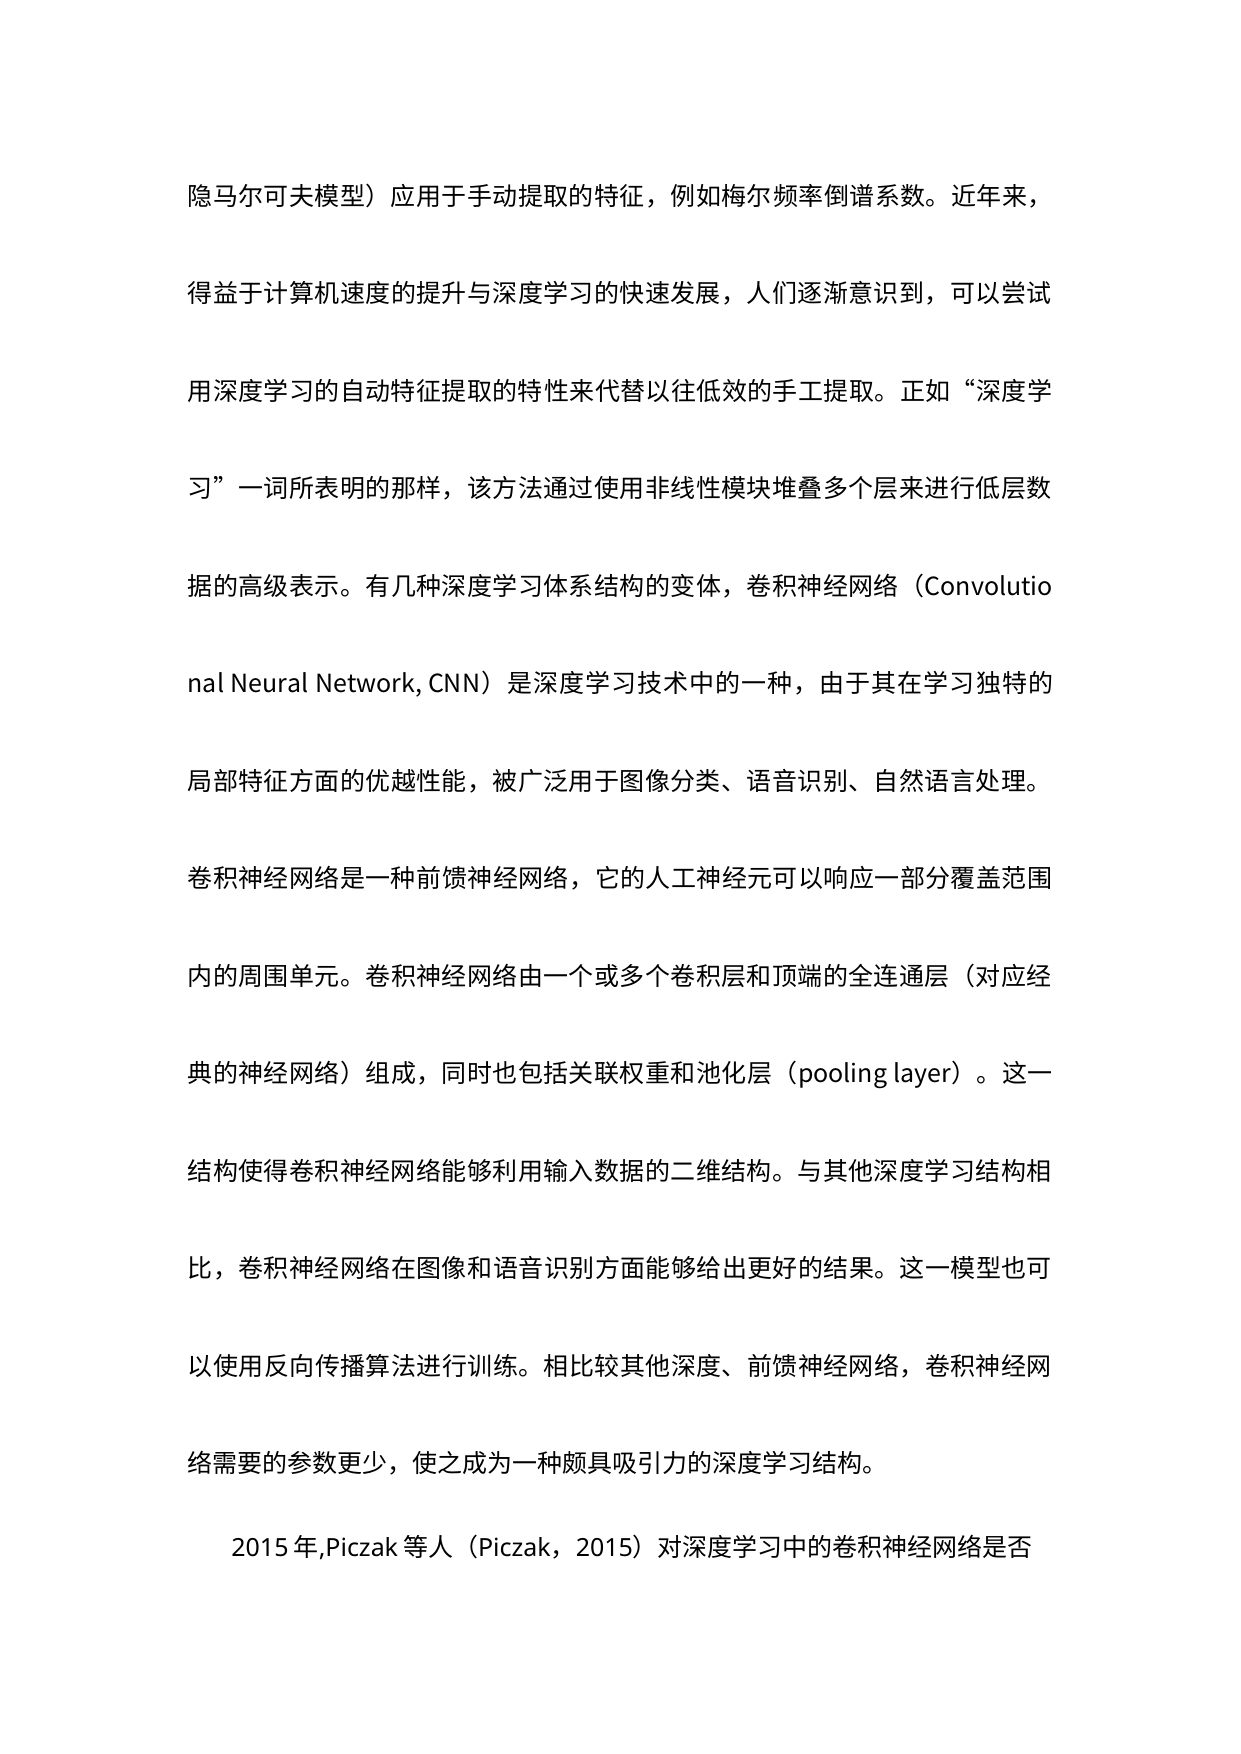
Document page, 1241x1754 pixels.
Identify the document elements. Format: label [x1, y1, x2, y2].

text [187, 1513, 1053, 1578]
text [187, 162, 1053, 1494]
